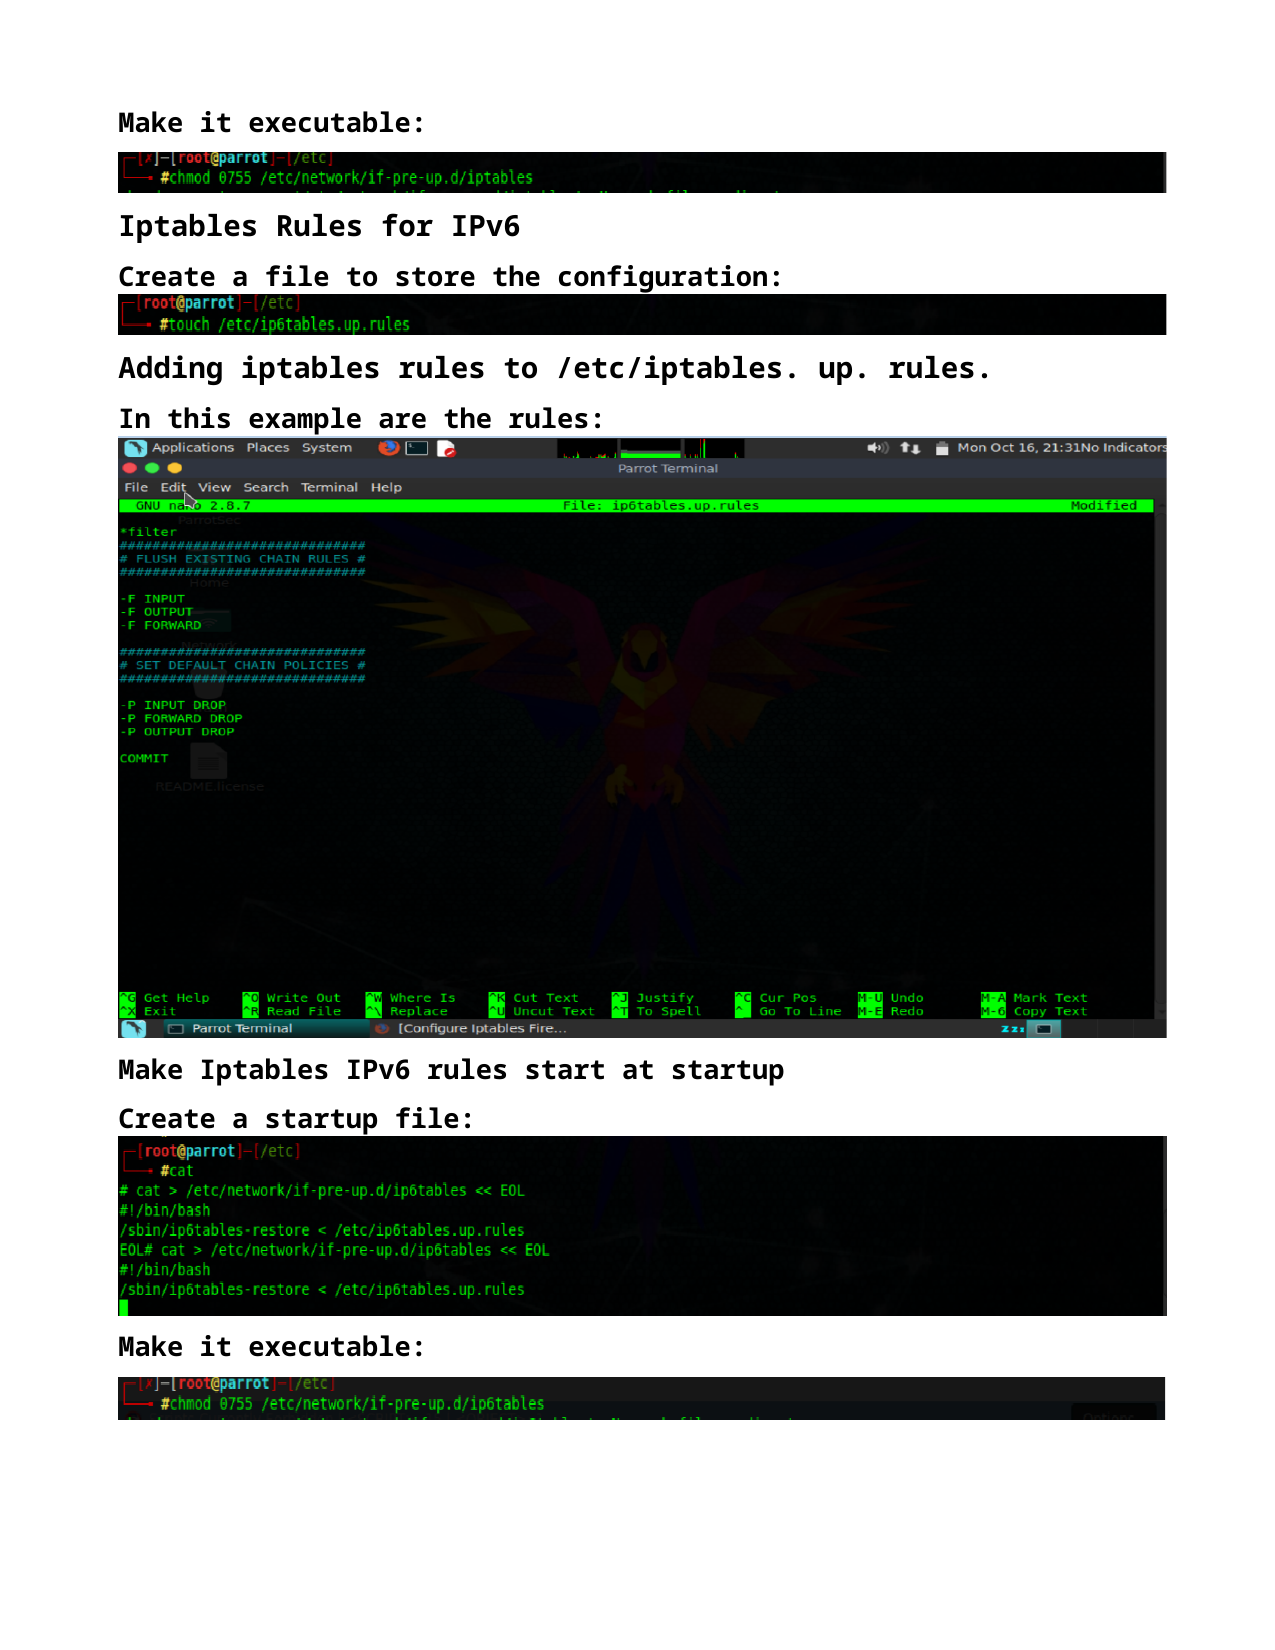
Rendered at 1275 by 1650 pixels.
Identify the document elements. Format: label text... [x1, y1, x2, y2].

text Iptables Rules for IPv6 [118, 206, 1172, 245]
picture [118, 1136, 1167, 1316]
text Make it executable: [118, 103, 1172, 140]
picture [118, 436, 1167, 1038]
text Adding iptables rules to /etc/iptables. up. rules. [118, 347, 1172, 387]
text Make it executable: [118, 1328, 1172, 1365]
picture [118, 294, 1167, 335]
picture [118, 1377, 1166, 1420]
picture [118, 152, 1167, 193]
text Make Iptables IPv6 rules start at startup [118, 1050, 1172, 1087]
